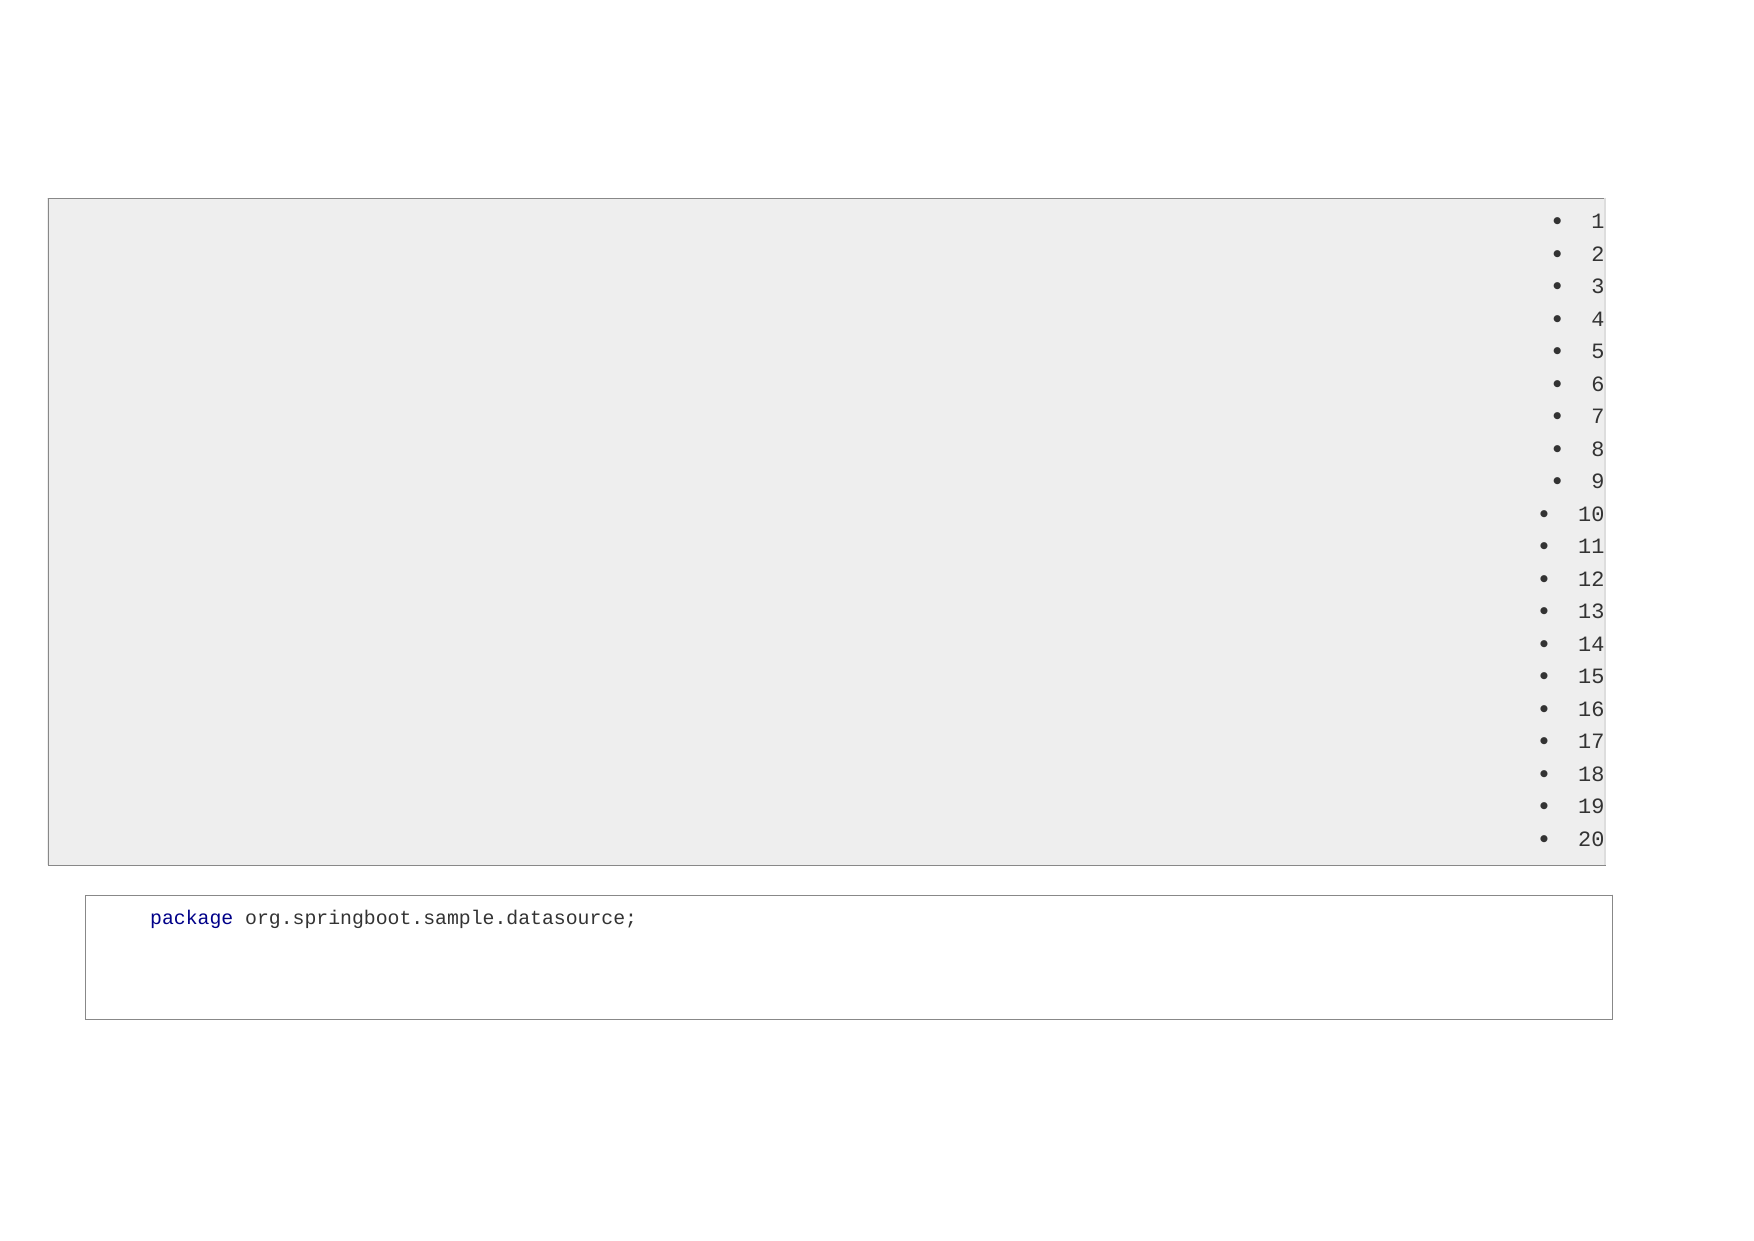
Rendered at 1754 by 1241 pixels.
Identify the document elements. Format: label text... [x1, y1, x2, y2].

text package org.springboot.sample.datasource; [86, 896, 1612, 936]
list 16 [49, 685, 1604, 718]
list 7 [49, 393, 1604, 425]
list 11 [49, 523, 1604, 555]
list 3 [49, 263, 1604, 295]
list 15 [49, 653, 1604, 685]
list 19 [49, 783, 1604, 815]
list 17 [49, 718, 1604, 750]
list 1 [49, 199, 1604, 230]
list 5 [49, 328, 1604, 360]
list 18 [49, 750, 1604, 783]
list 6 [49, 360, 1604, 393]
list 10 [49, 490, 1604, 523]
list 13 [49, 588, 1604, 620]
list 4 [49, 295, 1604, 328]
list 20 [49, 815, 1604, 865]
list 8 [49, 425, 1604, 458]
list 2 [49, 230, 1604, 263]
list 12 [49, 555, 1604, 588]
list 14 [49, 620, 1604, 653]
list 9 [49, 458, 1604, 490]
